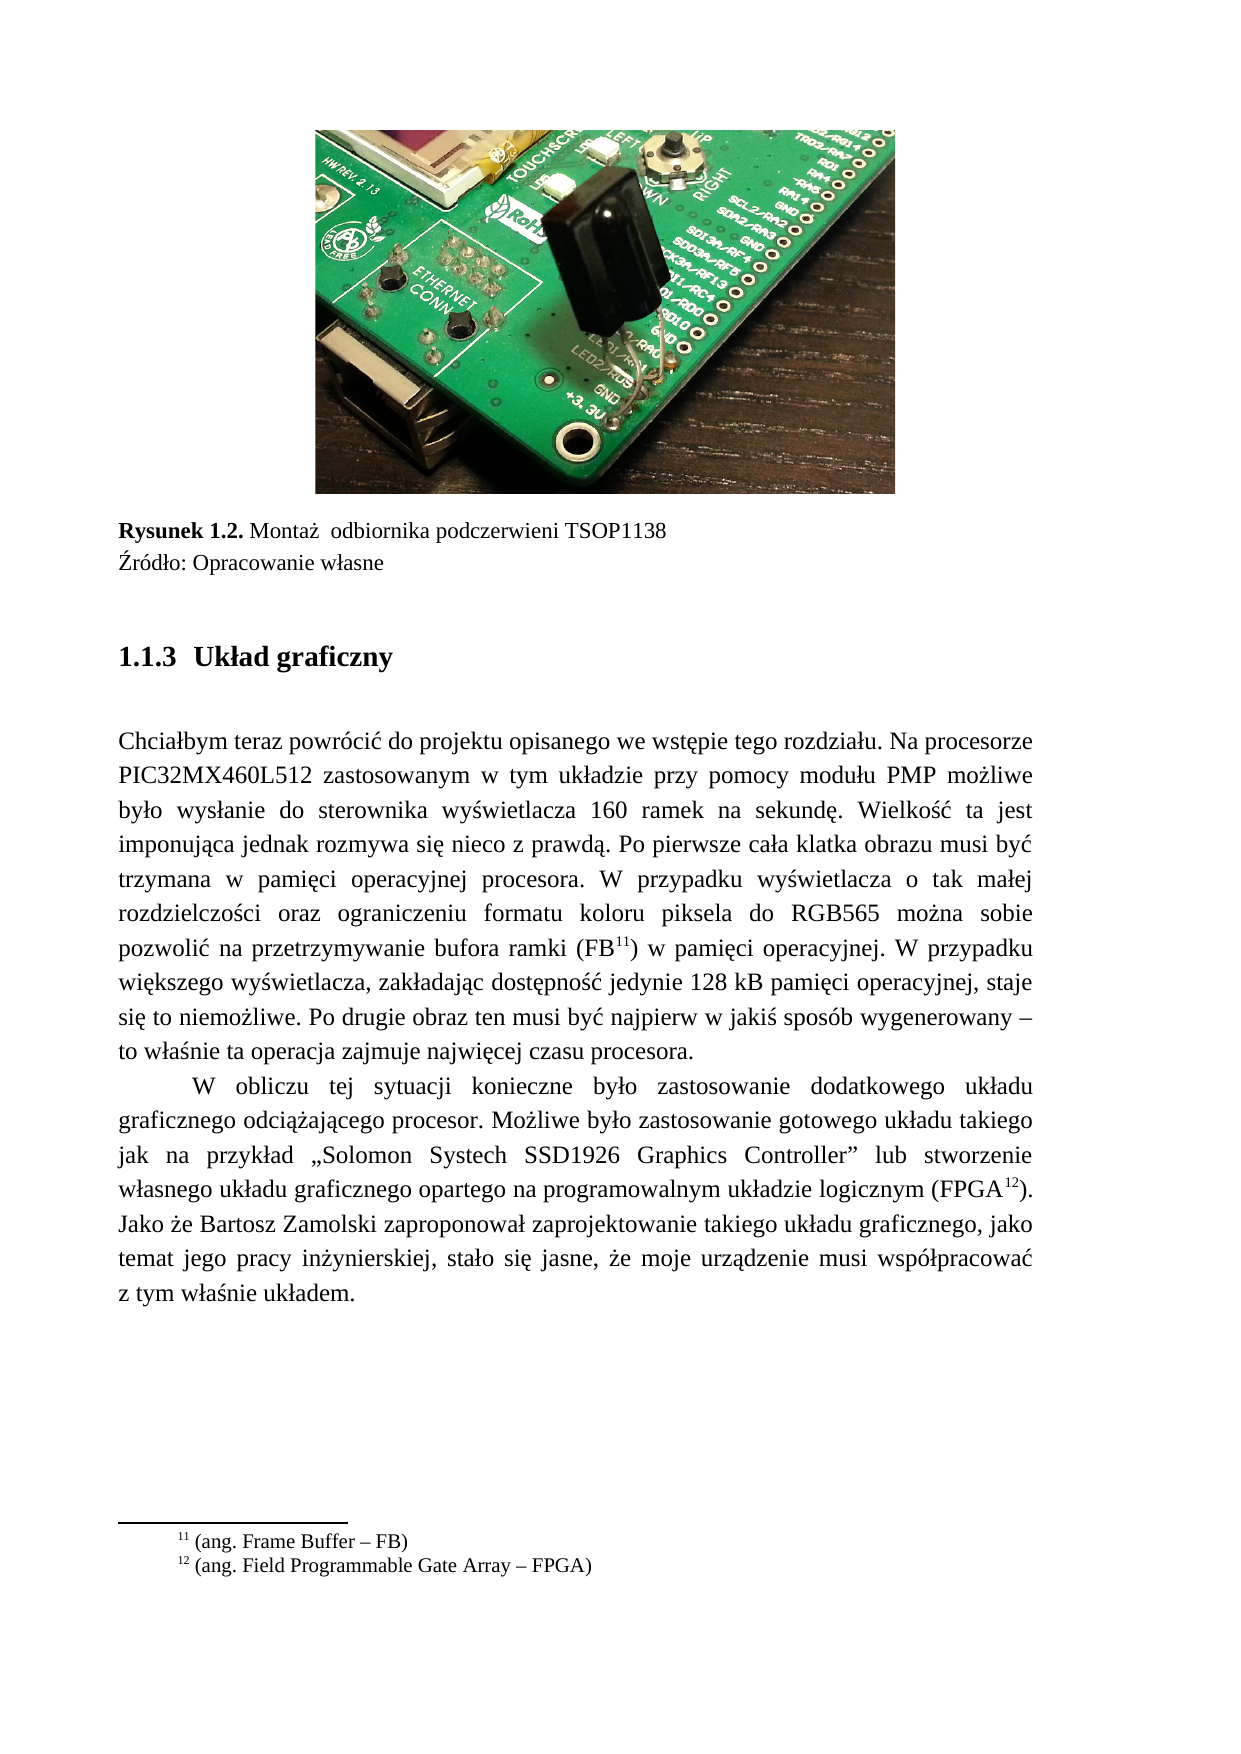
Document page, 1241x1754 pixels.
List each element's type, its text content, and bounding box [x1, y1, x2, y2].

picture [315, 130, 896, 494]
text Źródło: Opracowanie własne [118, 549, 1033, 575]
subtitle Układ graficzny [118, 639, 1033, 673]
text Rysunek 1.2. Montaż odbiornika podczerwieni TSOP1138 [118, 517, 1033, 543]
text Chciałbym teraz powrócić do projektu opisanego we wstępie tego rozdziału. Na procesorze PIC32MX460L512 zastosowanym w tym układzie przy pomocy modułu PMP możliwe było wysłanie do sterownika wyświetlacza 160 ramek na sekundę. Wielkość ta jest imponująca jednak rozmywa się nieco z prawdą. Po pierwsze cała klatka obrazu musi być trzymana w pamięci operacyjnej procesora. W przypadku wyświetlacza o tak małej rozdzielczości oraz ograniczeniu formatu koloru piksela do RGB565 można sobie pozwolić na przetrzymywanie bufora ramki (FB) w pamięci operacyjnej. W przypadku większego wyświetlacza, zakładając dostępność jedynie 128 kB pamięci operacyjnej, staje się to niemożliwe. Po drugie obraz ten musi być najpierw w jakiś sposób wygenerowany – to właśnie ta operacja zajmuje najwięcej czasu procesora. [118, 726, 1033, 1065]
text W obliczu tej sytuacji konieczne było zastosowanie dodatkowego układu graficznego odciążającego procesor. Możliwe było zastosowanie gotowego układu takiego jak na przykład „Solomon Systech SSD1926 Graphics Controller” lub stworzenie własnego układu graficznego opartego na programowalnym układzie logicznym (FPGA). Jako że Bartosz Zamolski zaproponował zaprojektowanie takiego układu graficznego, jako temat jego pracy inżynierskiej, stało się jasne, że moje urządzenie musi współpracować z tym właśnie układem. [118, 1071, 1033, 1306]
